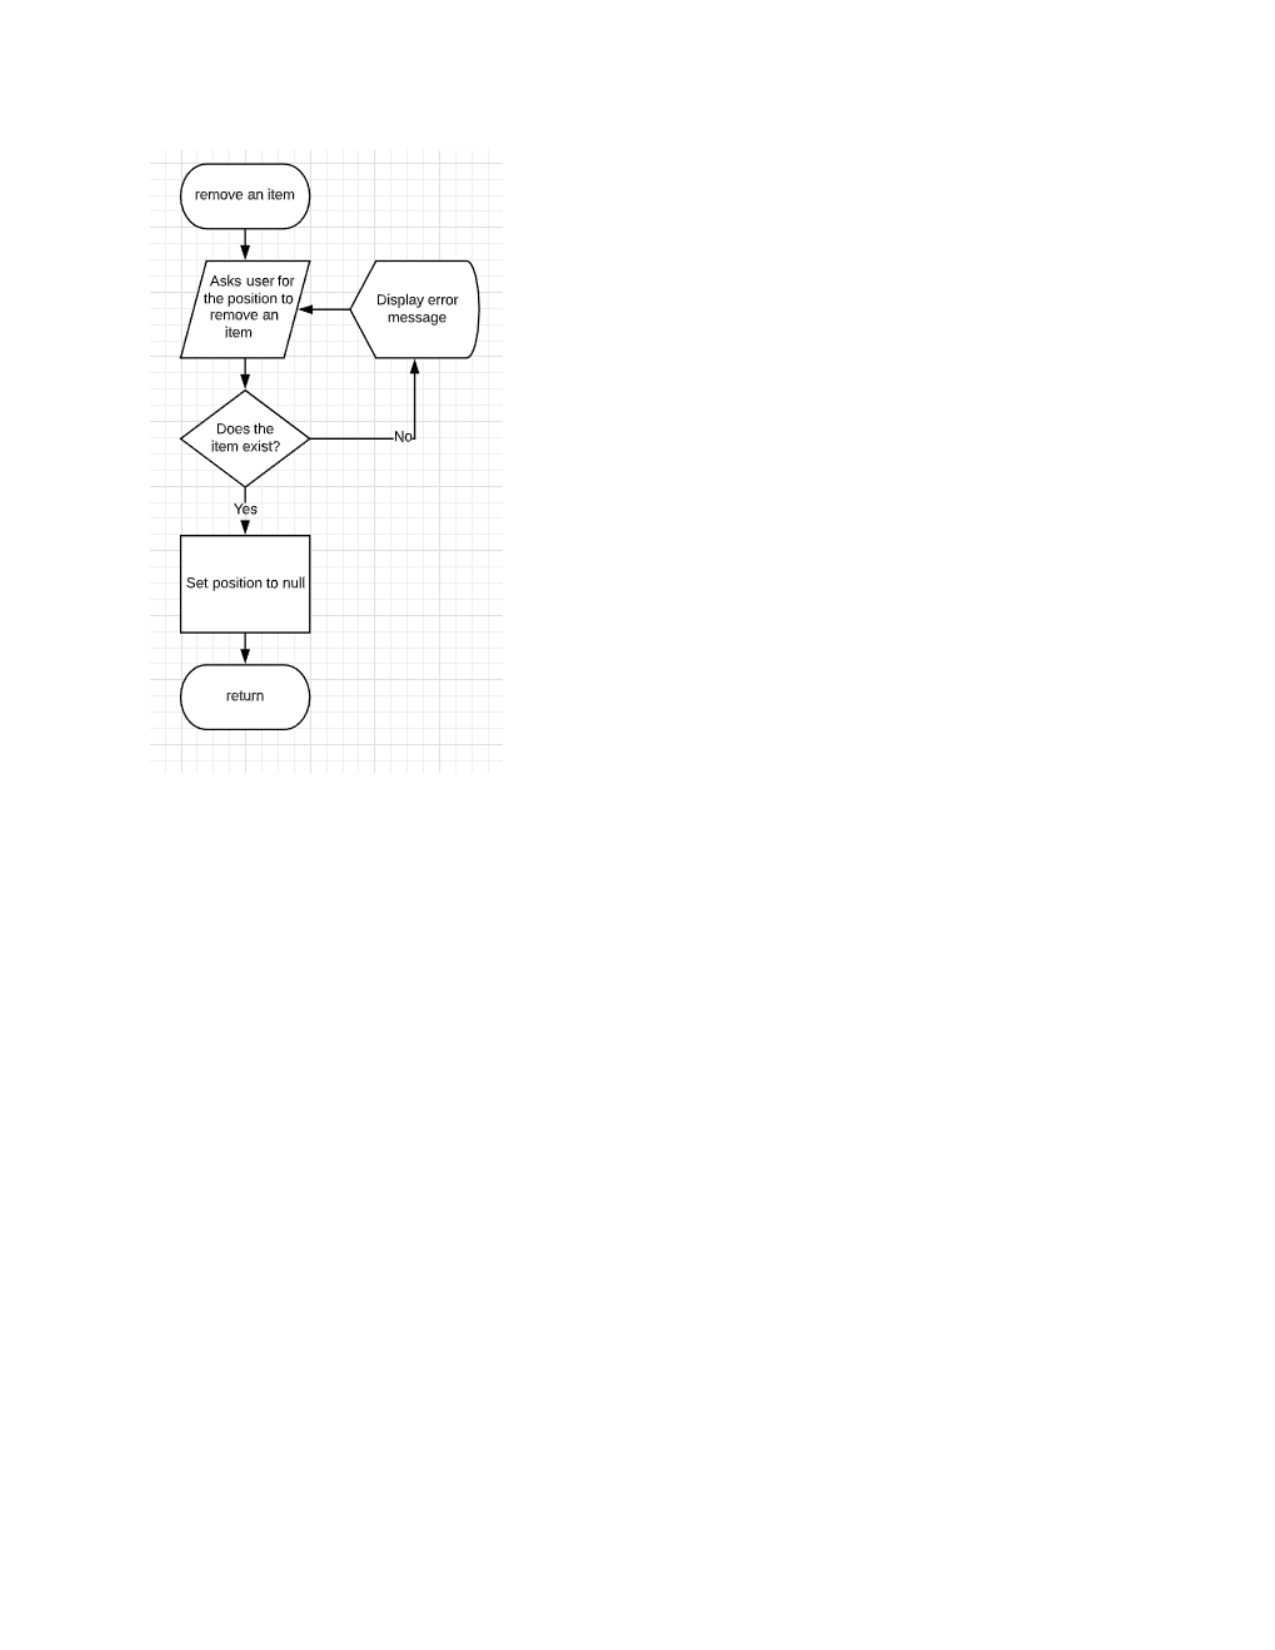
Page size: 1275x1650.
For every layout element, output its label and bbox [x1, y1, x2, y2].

picture [150, 150, 503, 773]
